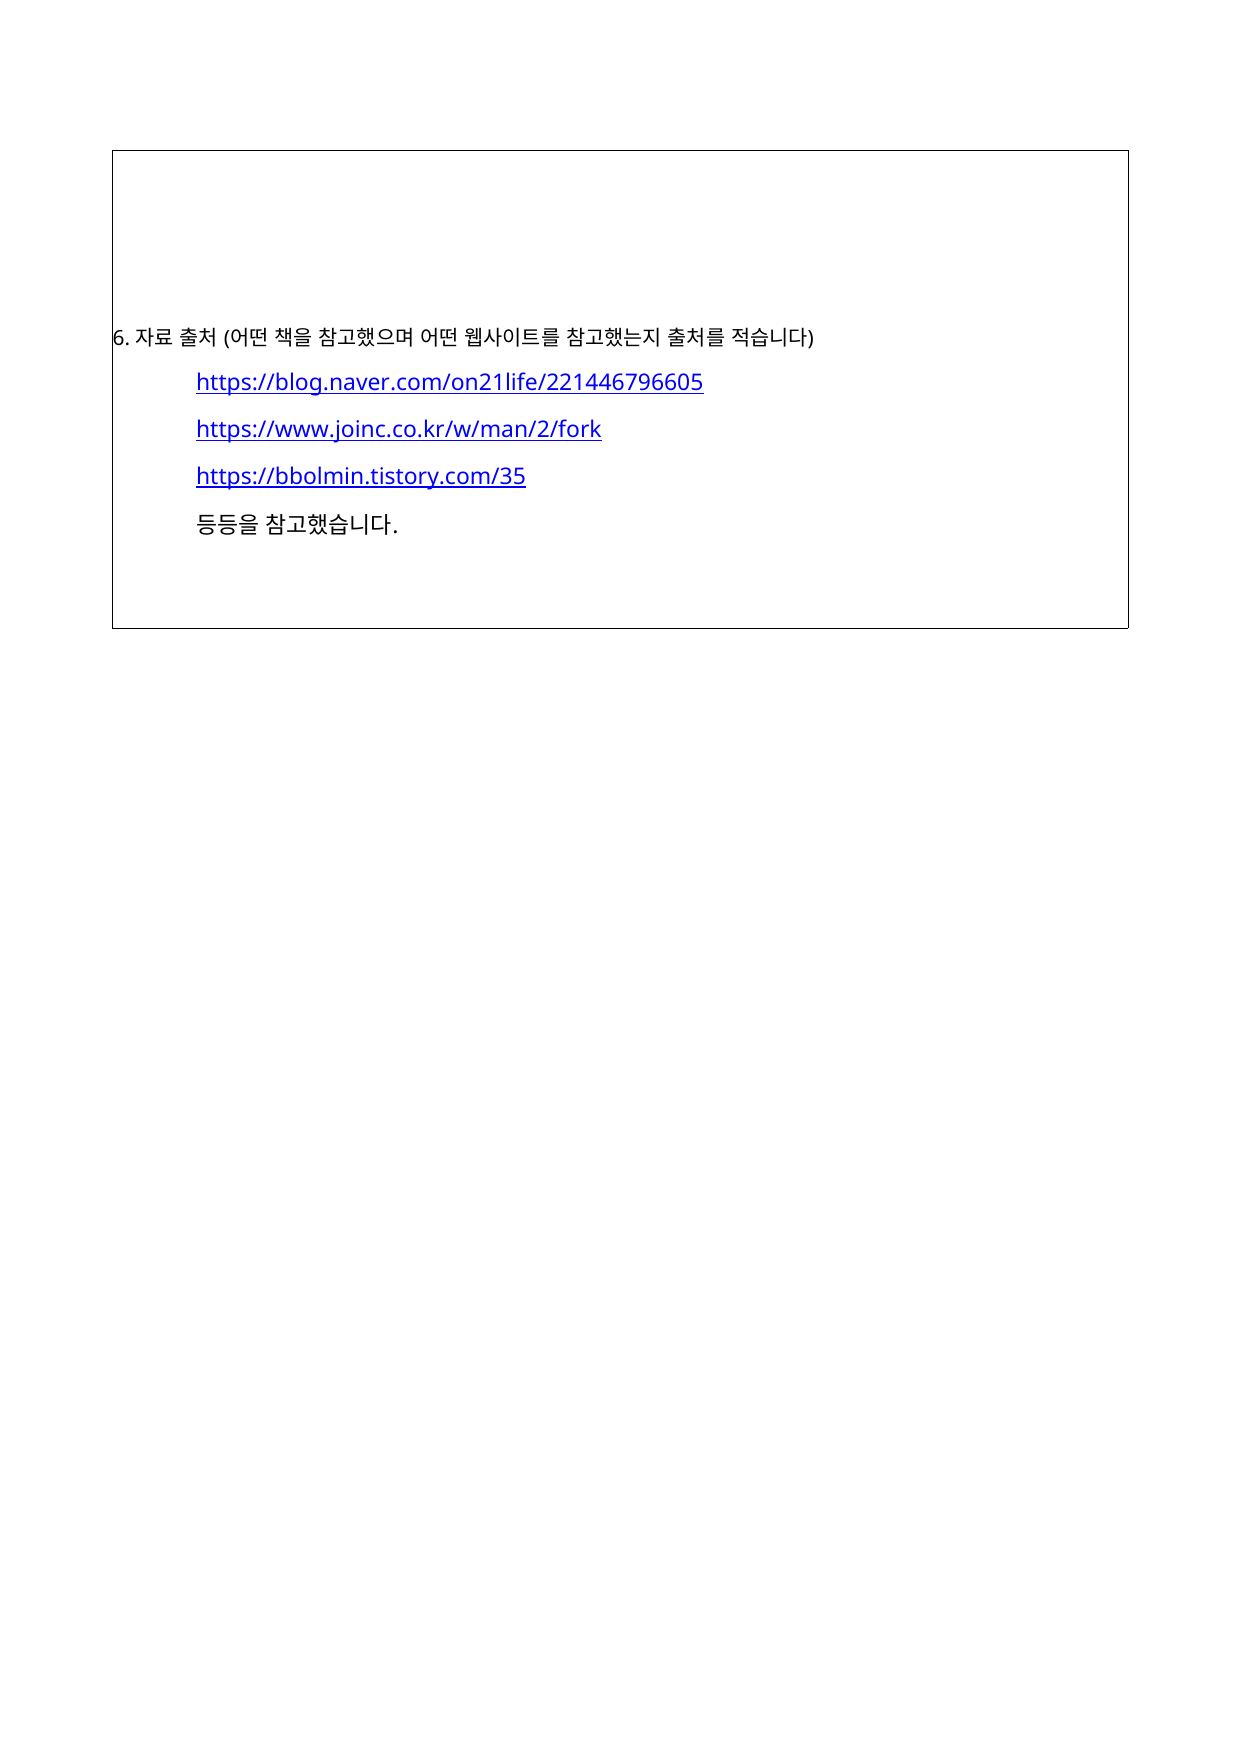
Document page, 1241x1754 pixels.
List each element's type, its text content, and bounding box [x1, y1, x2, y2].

text https://bbolmin.tistory.com/35 [113, 459, 1128, 491]
text 6. 자료 출처 (어떤 책을 참고했으며 어떤 웹사이트를 참고했는지 출처를 적습니다) [113, 320, 1128, 351]
text https://www.joinc.co.kr/w/man/2/fork [113, 413, 1128, 444]
text https://blog.naver.com/on21life/221446796605 [113, 366, 1128, 398]
text 등등을 참고했습니다. [113, 506, 1128, 540]
